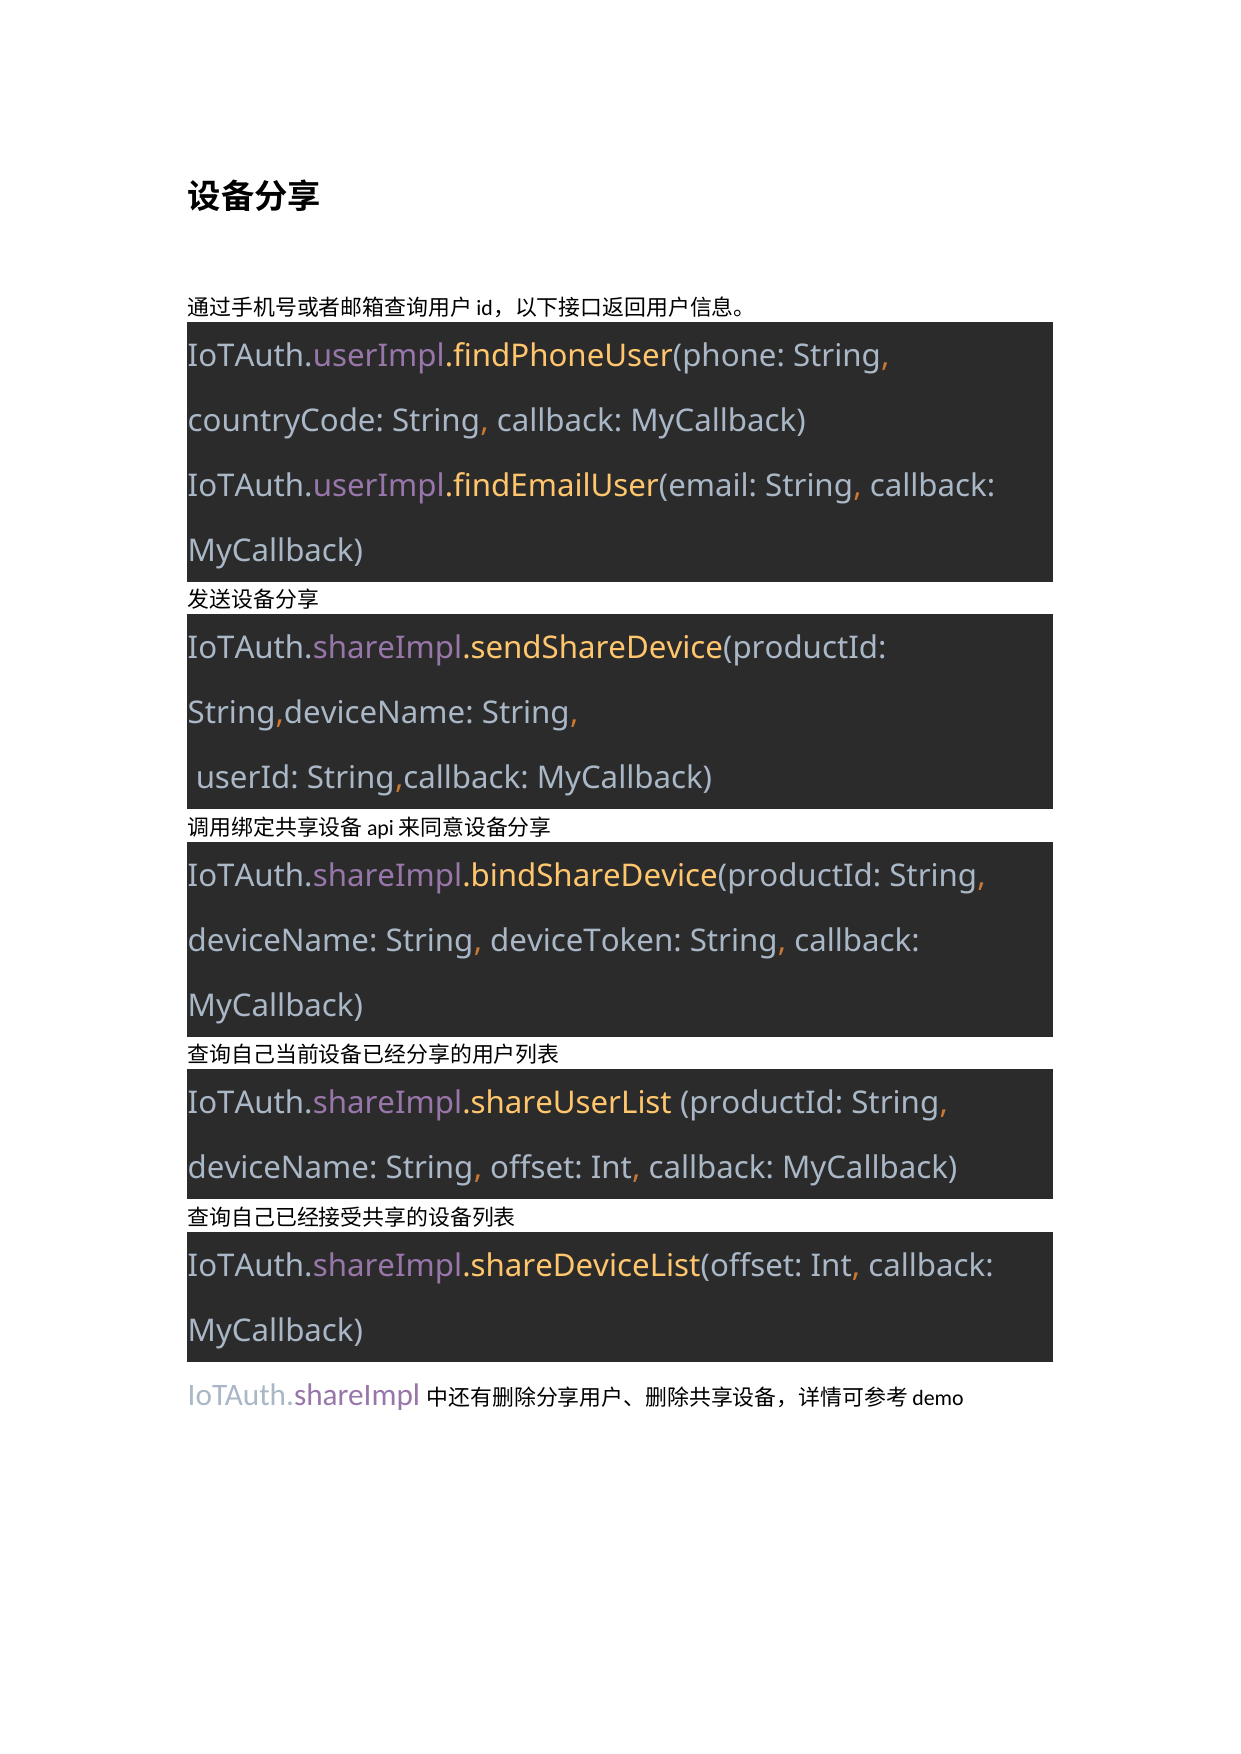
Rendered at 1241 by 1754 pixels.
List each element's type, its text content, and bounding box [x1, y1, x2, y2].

text 通过手机号或者邮箱查询用户id，以下接口返回用户信息。 [187, 289, 1053, 322]
text IoTAuth.userImpl.findEmailUser(email: String, callback: MyCallback) [187, 452, 1053, 582]
text IoTAuth.shareImpl.shareDeviceList(offset: Int, callback: MyCallback) [187, 1232, 1053, 1362]
text 调用绑定共享设备api来同意设备分享 [187, 809, 1053, 842]
text 发送设备分享 [187, 582, 1053, 614]
text 查询自己已经接受共享的设备列表 [187, 1199, 1053, 1232]
text IoTAuth.shareImpl.sendShareDevice(productId: String,deviceName: String, userId: String,callback: MyCallback) [187, 614, 1053, 809]
text IoTAuth.userImpl.findPhoneUser(phone: String, countryCode: String, callback: MyCallback) [187, 322, 1053, 452]
text IoTAuth.shareImpl.shareUserList (productId: String, deviceName: String, offset: Int, callback: MyCallback) [187, 1069, 1053, 1199]
subtitle 设备分享 [187, 162, 1053, 227]
text IoTAuth.shareImpl.bindShareDevice(productId: String, deviceName: String, deviceToken: String, callback: MyCallback) [187, 842, 1053, 1037]
text IoTAuth.shareImpl中还有删除分享用户、删除共享设备，详情可参考demo [187, 1362, 1053, 1427]
text 查询自己当前设备已经分享的用户列表 [187, 1037, 1053, 1069]
